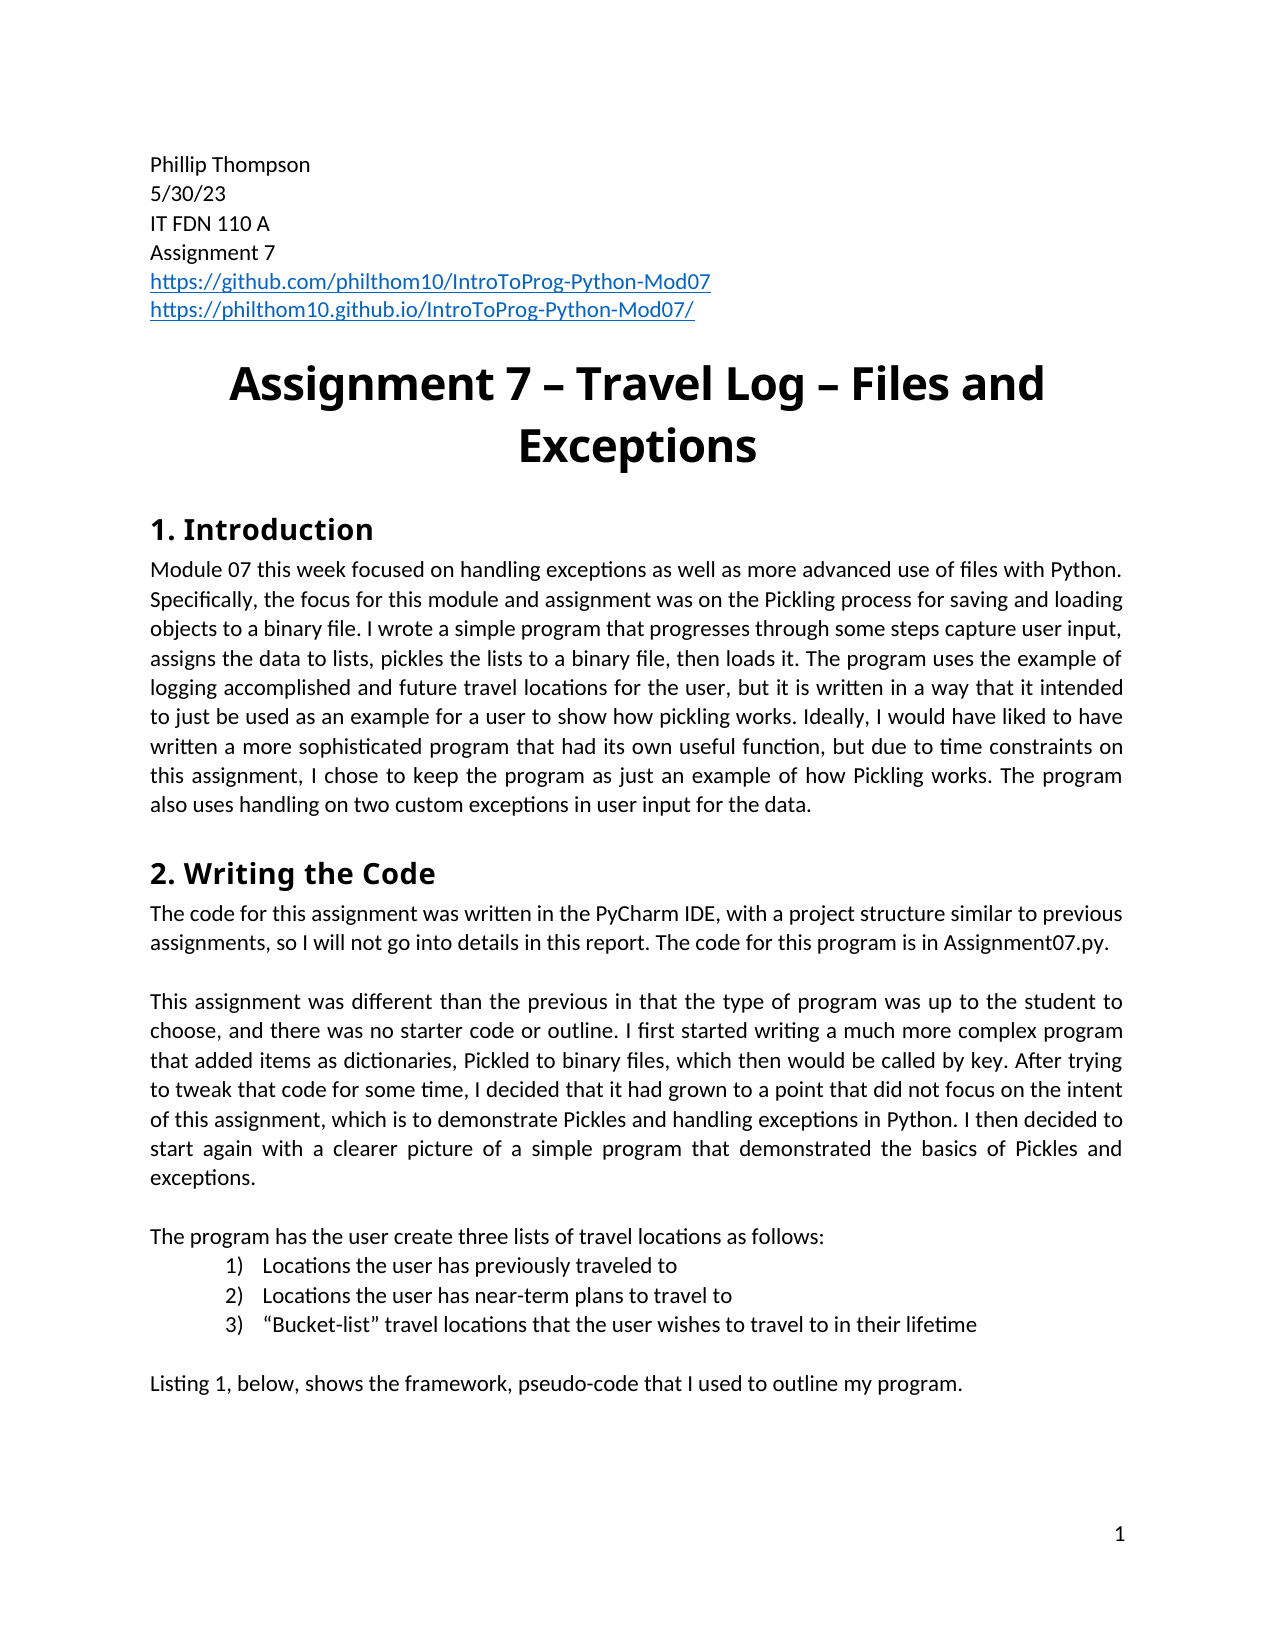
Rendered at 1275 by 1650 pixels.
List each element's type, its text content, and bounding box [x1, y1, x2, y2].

text Module 07 this week focused on handling exceptions as well as more advanced use of files with Python. Specifically, the focus for this module and assignment was on the Pickling process for saving and loading objects to a binary file. I wrote a simple program that progresses through some steps capture user input, assigns the data to lists, pickles the lists to a binary file, then loads it. The program uses the example of logging accomplished and future travel locations for the user, but it is written in a way that it intended to just be used as an example for a user to show how pickling works. Ideally, I would have liked to have written a more sophisticated program that had its own useful function, but due to time constraints on this assignment, I chose to keep the program as just an example of how Pickling works. The program also uses handling on two custom exceptions in user input for the data. [150, 556, 1125, 818]
text Phillip Thompson [150, 150, 1125, 178]
text The code for this assignment was written in the PyCharm IDE, with a project structure similar to previous assignments, so I will not go into details in this report. The code for this program is in Assignment07.py. [150, 899, 1125, 956]
text 5/30/23 [150, 179, 1125, 207]
text Listing 1, below, shows the framework, pseudo-code that I used to outline my program. [150, 1369, 1125, 1397]
list Locations the user has near-term plans to travel to [225, 1281, 1125, 1309]
text IT FDN 110 A [150, 209, 1125, 237]
subtitle 2. Writing the Code [150, 853, 1125, 893]
subtitle 1. Introduction [150, 510, 1125, 549]
title Assignment 7 – Travel Log – Files and Exceptions [150, 352, 1125, 476]
text Assignment 7 [150, 238, 1125, 266]
text This assignment was different than the previous in that the type of program was up to the student to choose, and there was no starter code or outline. I first started writing a much more complex program that added items as dictionaries, Pickled to binary files, which then would be called by key. After trying to tweak that code for some time, I decided that it had grown to a point that did not focus on the intent of this assignment, which is to demonstrate Pickles and handling exceptions in Python. I then decided to start again with a clearer picture of a simple program that demonstrated the basics of Pickles and exceptions. [150, 987, 1125, 1191]
text The program has the user create three lists of travel locations as follows: [150, 1222, 1125, 1250]
list “Bucket-list” travel locations that the user wishes to travel to in their lifetime [225, 1310, 1125, 1338]
text https://github.com/philthom10/IntroToProg-Python-Mod07 [150, 267, 1125, 296]
list Locations the user has previously traveled to [225, 1252, 1125, 1279]
text https://philthom10.github.io/IntroToProg-Python-Mod07/ [150, 296, 1125, 323]
